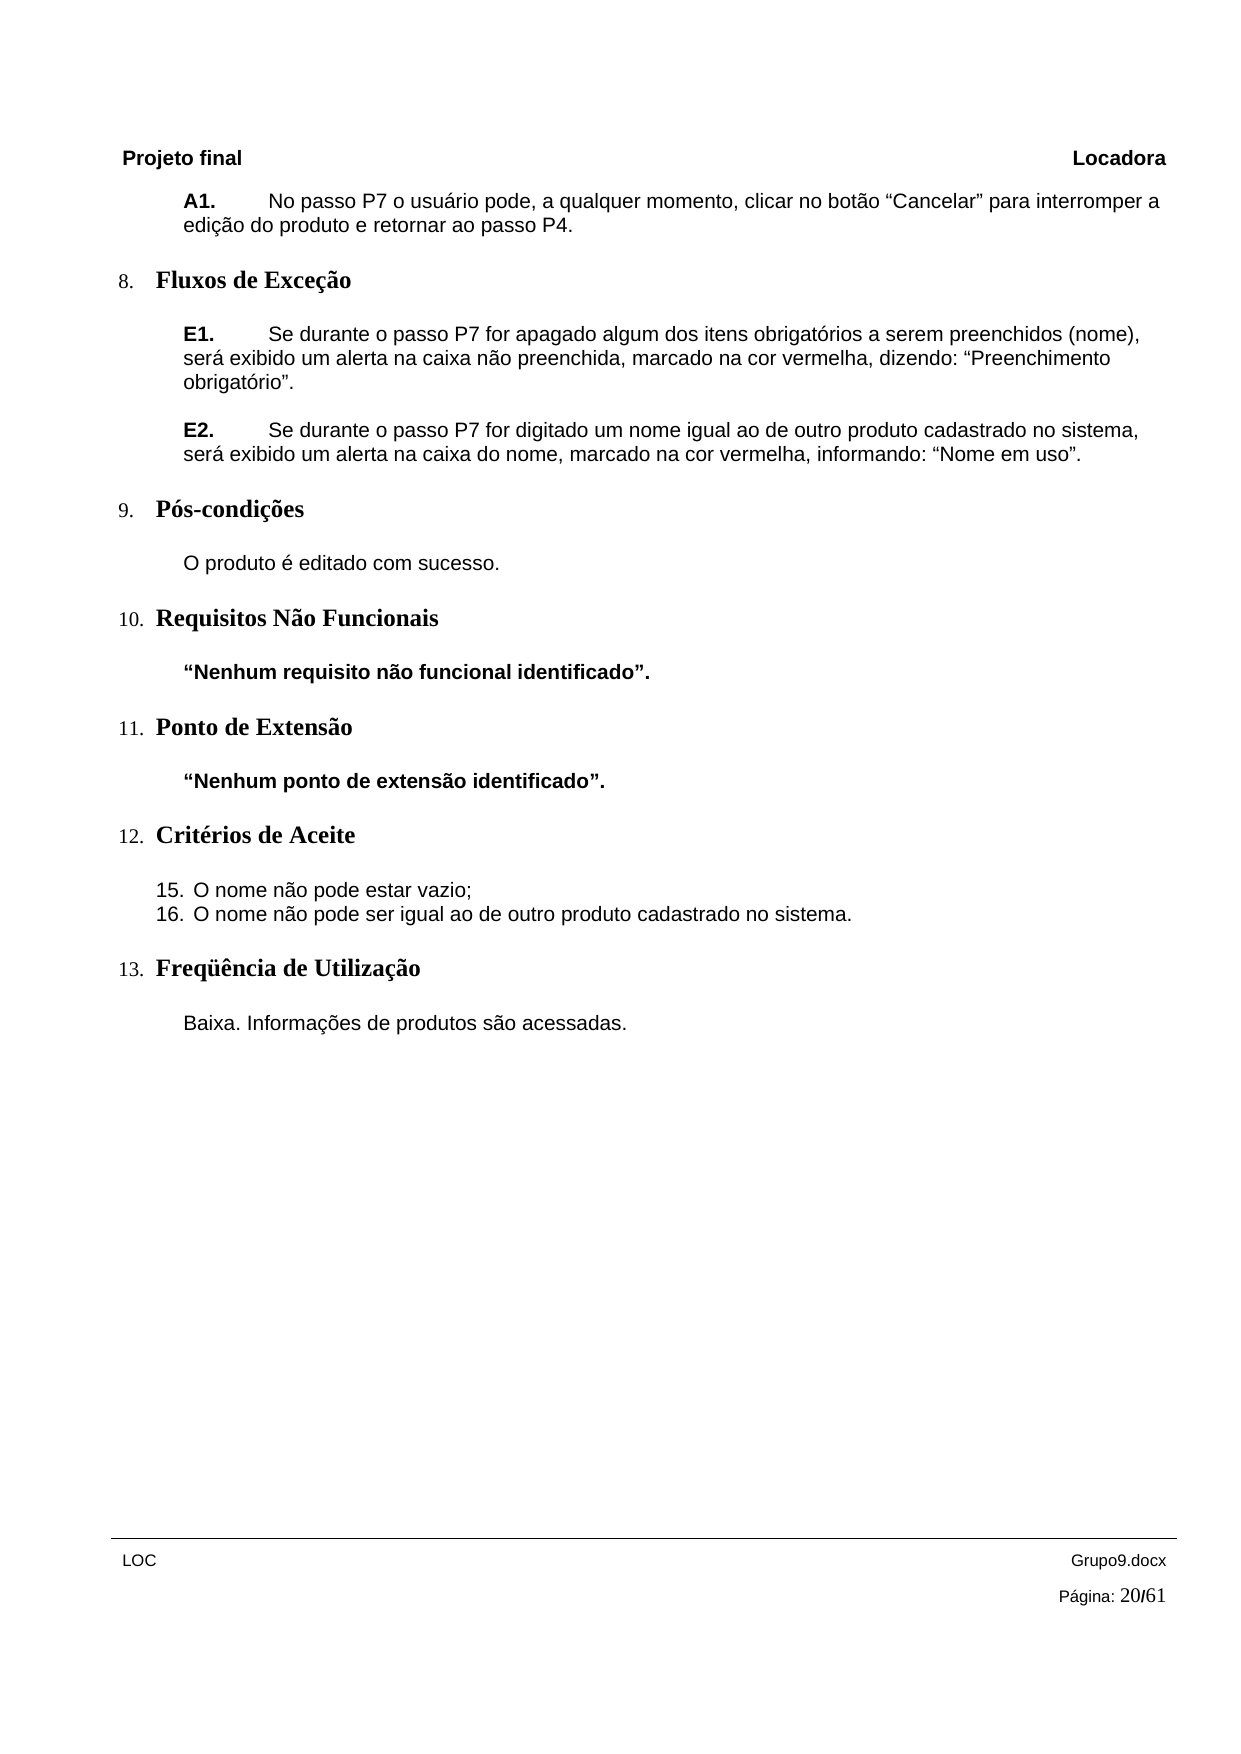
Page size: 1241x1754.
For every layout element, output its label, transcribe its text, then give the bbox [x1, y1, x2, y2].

list Requisitos Não Funcionais [118, 603, 1170, 631]
list Ponto de Extensão [118, 712, 1170, 740]
text “Nenhum ponto de extensão identificado”. [183, 768, 1170, 792]
list Pós-condições [118, 494, 1170, 522]
text Baixa. Informações de produtos são acessadas. [183, 1010, 1170, 1034]
text “Nenhum requisito não funcional identificado”. [183, 659, 1170, 683]
text E1. Se durante o passo P7 for apagado algum dos itens obrigatórios a serem preenchidos (nome), será exibido um alerta na caixa não preenchida, marcado na cor vermelha, dizendo: “Preenchimento obrigatório”. [183, 322, 1170, 394]
list O nome não pode estar vazio; [156, 877, 1170, 901]
list O nome não pode ser igual ao de outro produto cadastrado no sistema. [156, 901, 1170, 925]
text A1. No passo P7 o usuário pode, a qualquer momento, clicar no botão “Cancelar” para interromper a edição do produto e retornar ao passo P4. [183, 189, 1170, 237]
list Freqüência de Utilização [118, 953, 1170, 982]
list Critérios de Aceite [118, 821, 1170, 849]
text O produto é editado com sucesso. [183, 551, 1170, 574]
list Fluxos de Exceção [118, 265, 1170, 294]
text E2. Se durante o passo P7 for digitado um nome igual ao de outro produto cadastrado no sistema, será exibido um alerta na caixa do nome, marcado na cor vermelha, informando: “Nome em uso”. [183, 418, 1170, 466]
